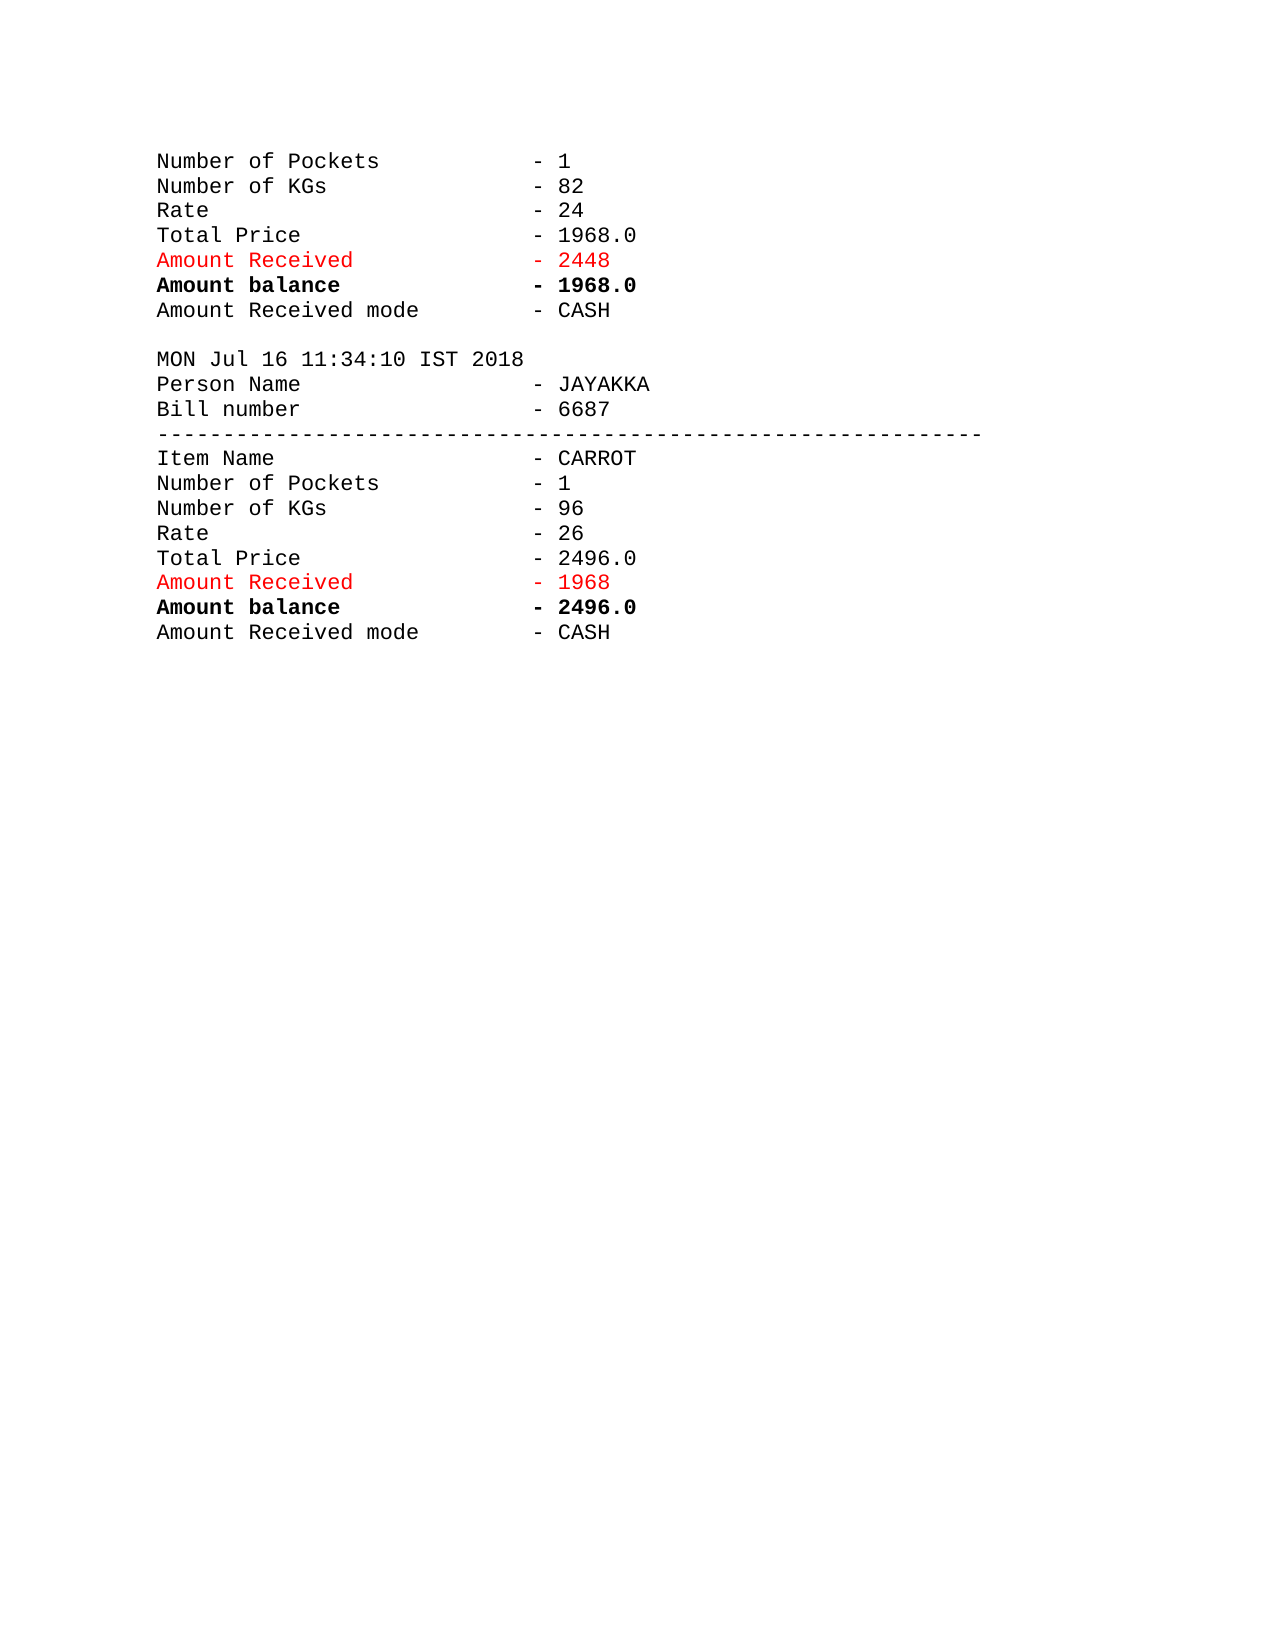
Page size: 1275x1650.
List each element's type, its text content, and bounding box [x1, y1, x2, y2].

text Person Name - JAYAKKA [156, 373, 1118, 398]
text Number of Pockets - 1 [156, 150, 1118, 175]
text Rate - 24 [156, 199, 1118, 224]
text Item Name - CARROT [156, 447, 1118, 472]
text MON Jul 16 11:34:10 IST 2018 [156, 348, 1118, 373]
text Rate - 26 [156, 522, 1118, 547]
text Amount balance - 1968.0 [156, 274, 1118, 299]
text --------------------------------------------------------------- [156, 423, 1118, 447]
text Total Price - 1968.0 [156, 224, 1118, 249]
text Amount Received mode - CASH [156, 621, 1118, 646]
text Amount balance - 2496.0 [156, 596, 1118, 621]
text Bill number - 6687 [156, 398, 1118, 423]
text Amount Received - 2448 [156, 249, 1118, 274]
text Number of Pockets - 1 [156, 472, 1118, 497]
text Number of KGs - 96 [156, 497, 1118, 522]
text Amount Received mode - CASH [156, 299, 1118, 323]
text Amount Received - 1968 [156, 571, 1118, 596]
text Number of KGs - 82 [156, 175, 1118, 199]
text Total Price - 2496.0 [156, 547, 1118, 571]
